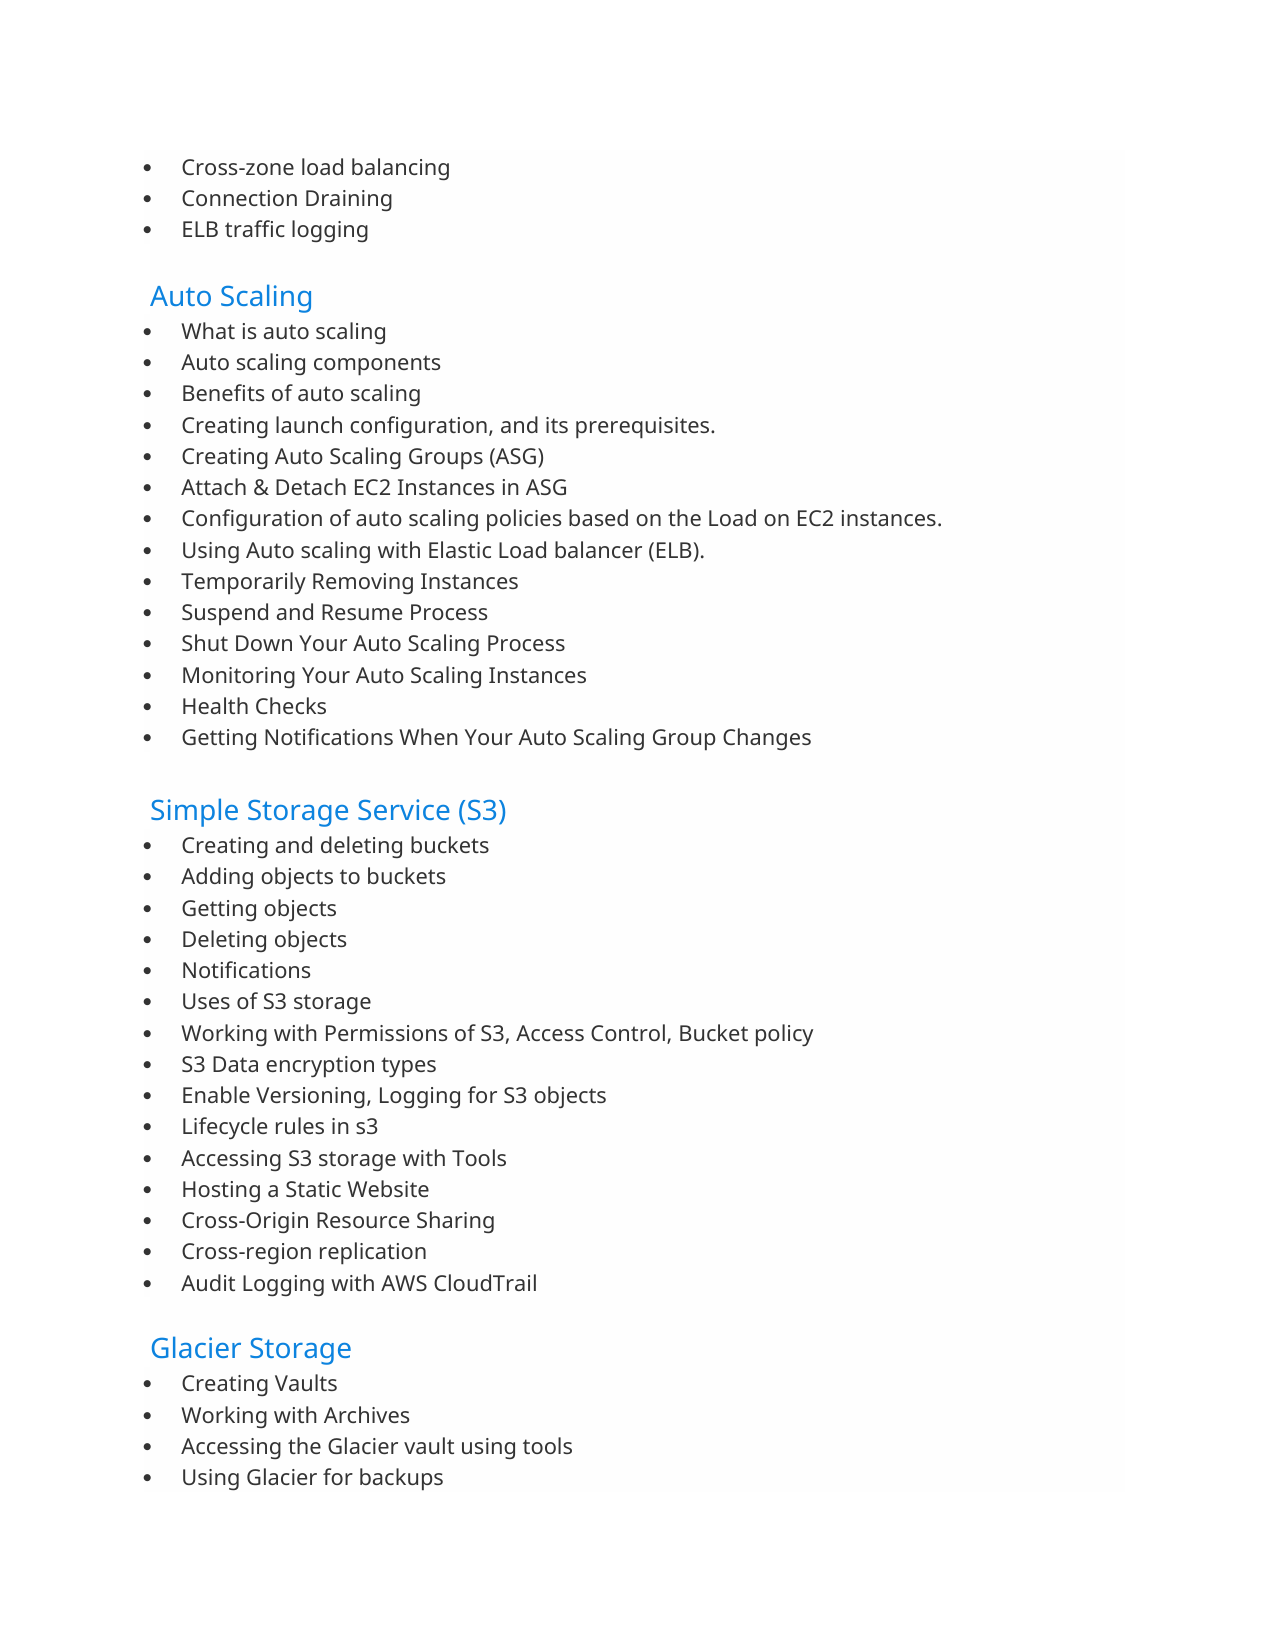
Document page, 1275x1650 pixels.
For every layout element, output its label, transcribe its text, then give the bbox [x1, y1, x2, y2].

list Creating and deleting buckets [144, 829, 1125, 860]
list What is auto scaling [144, 314, 1125, 346]
list Cross-Origin Resource Sharing [144, 1204, 1125, 1235]
list Audit Logging with AWS CloudTrail [144, 1266, 1125, 1297]
list Creating Vaults [144, 1367, 1125, 1398]
text Glacier Storage [150, 1329, 1125, 1367]
list Configuration of auto scaling policies based on the Load on EC2 instances. [144, 502, 1125, 533]
list Auto scaling components [144, 346, 1125, 377]
list Getting objects [144, 891, 1125, 922]
list Accessing the Glacier vault using tools [144, 1429, 1125, 1461]
list Uses of S3 storage [144, 985, 1125, 1016]
list Deleting objects [144, 922, 1125, 954]
list Working with Permissions of S3, Access Control, Bucket policy [144, 1016, 1125, 1047]
list Creating launch configuration, and its prerequisites. [144, 408, 1125, 439]
list Adding objects to buckets [144, 860, 1125, 891]
list Using Glacier for backups [144, 1461, 1125, 1492]
list Health Checks [144, 689, 1125, 721]
list Working with Archives [144, 1398, 1125, 1429]
list Using Auto scaling with Elastic Load balancer (ELB). [144, 533, 1125, 564]
list ELB traffic logging [144, 212, 1125, 244]
list Notifications [144, 954, 1125, 985]
list Cross-region replication [144, 1235, 1125, 1266]
list Shut Down Your Auto Scaling Process [144, 627, 1125, 658]
list Enable Versioning, Logging for S3 objects [144, 1079, 1125, 1110]
list Accessing S3 storage with Tools [144, 1141, 1125, 1172]
list Lifecycle rules in s3 [144, 1110, 1125, 1141]
list Getting Notifications When Your Auto Scaling Group Changes [144, 721, 1125, 752]
list S3 Data encryption types [144, 1047, 1125, 1079]
list Attach & Detach EC2 Instances in ASG [144, 471, 1125, 502]
list Connection Draining [144, 181, 1125, 212]
list Temporarily Removing Instances [144, 564, 1125, 596]
text Auto Scaling [150, 276, 1125, 314]
text Simple Storage Service (S3) [150, 790, 1125, 829]
list Suspend and Resume Process [144, 596, 1125, 627]
list Creating Auto Scaling Groups (ASG) [144, 439, 1125, 471]
list Cross-zone load balancing [144, 150, 1125, 181]
list Hosting a Static Website [144, 1172, 1125, 1204]
list Monitoring Your Auto Scaling Instances [144, 658, 1125, 689]
list Benefits of auto scaling [144, 377, 1125, 408]
